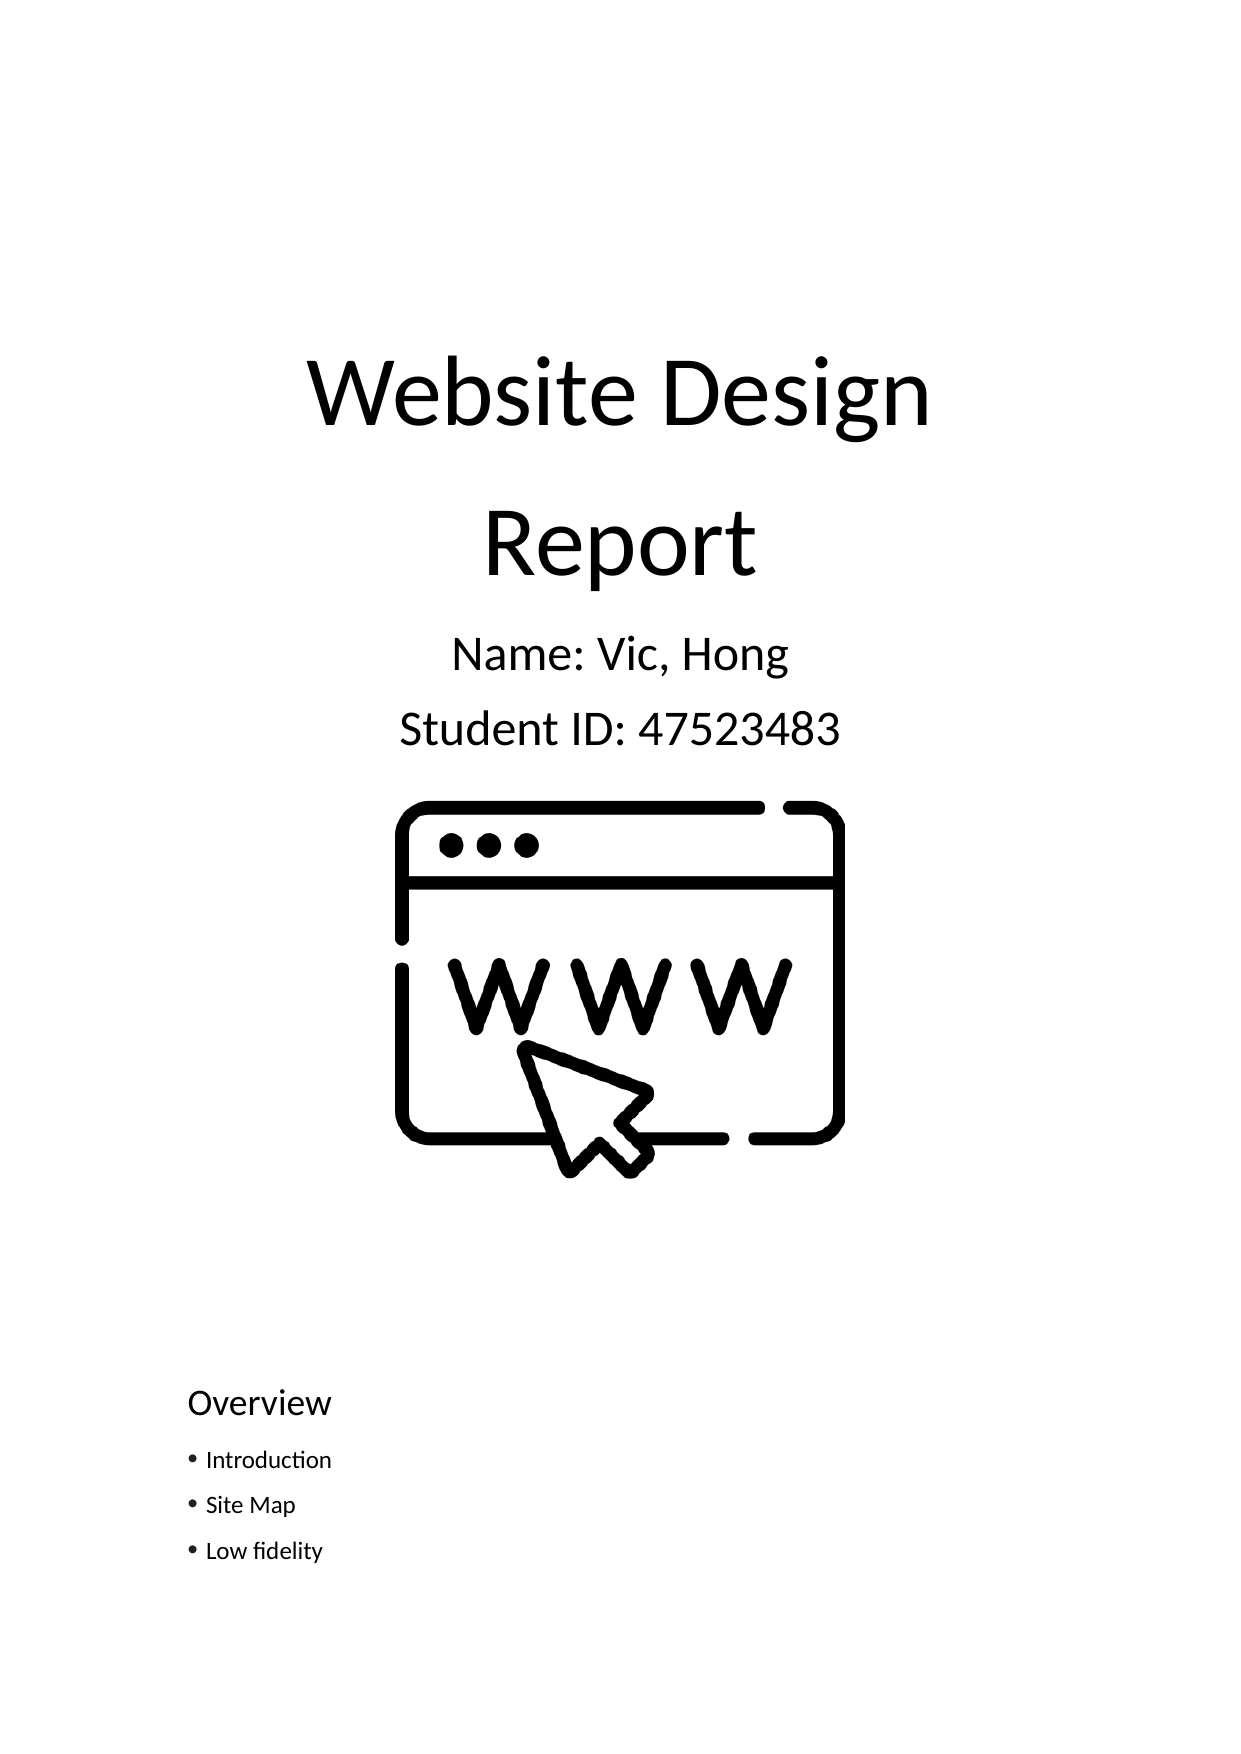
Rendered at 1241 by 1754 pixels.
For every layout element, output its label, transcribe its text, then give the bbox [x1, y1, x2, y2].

text Name: Vic, Hong [187, 614, 1053, 689]
list Introduction [187, 1439, 1038, 1477]
text Website Design Report [187, 314, 1053, 614]
text Student ID: 47523483 [187, 689, 1053, 764]
picture [395, 764, 845, 1215]
text Overview [187, 1364, 1053, 1439]
list Site Map [187, 1485, 1038, 1522]
list Low fidelity [187, 1530, 1038, 1567]
